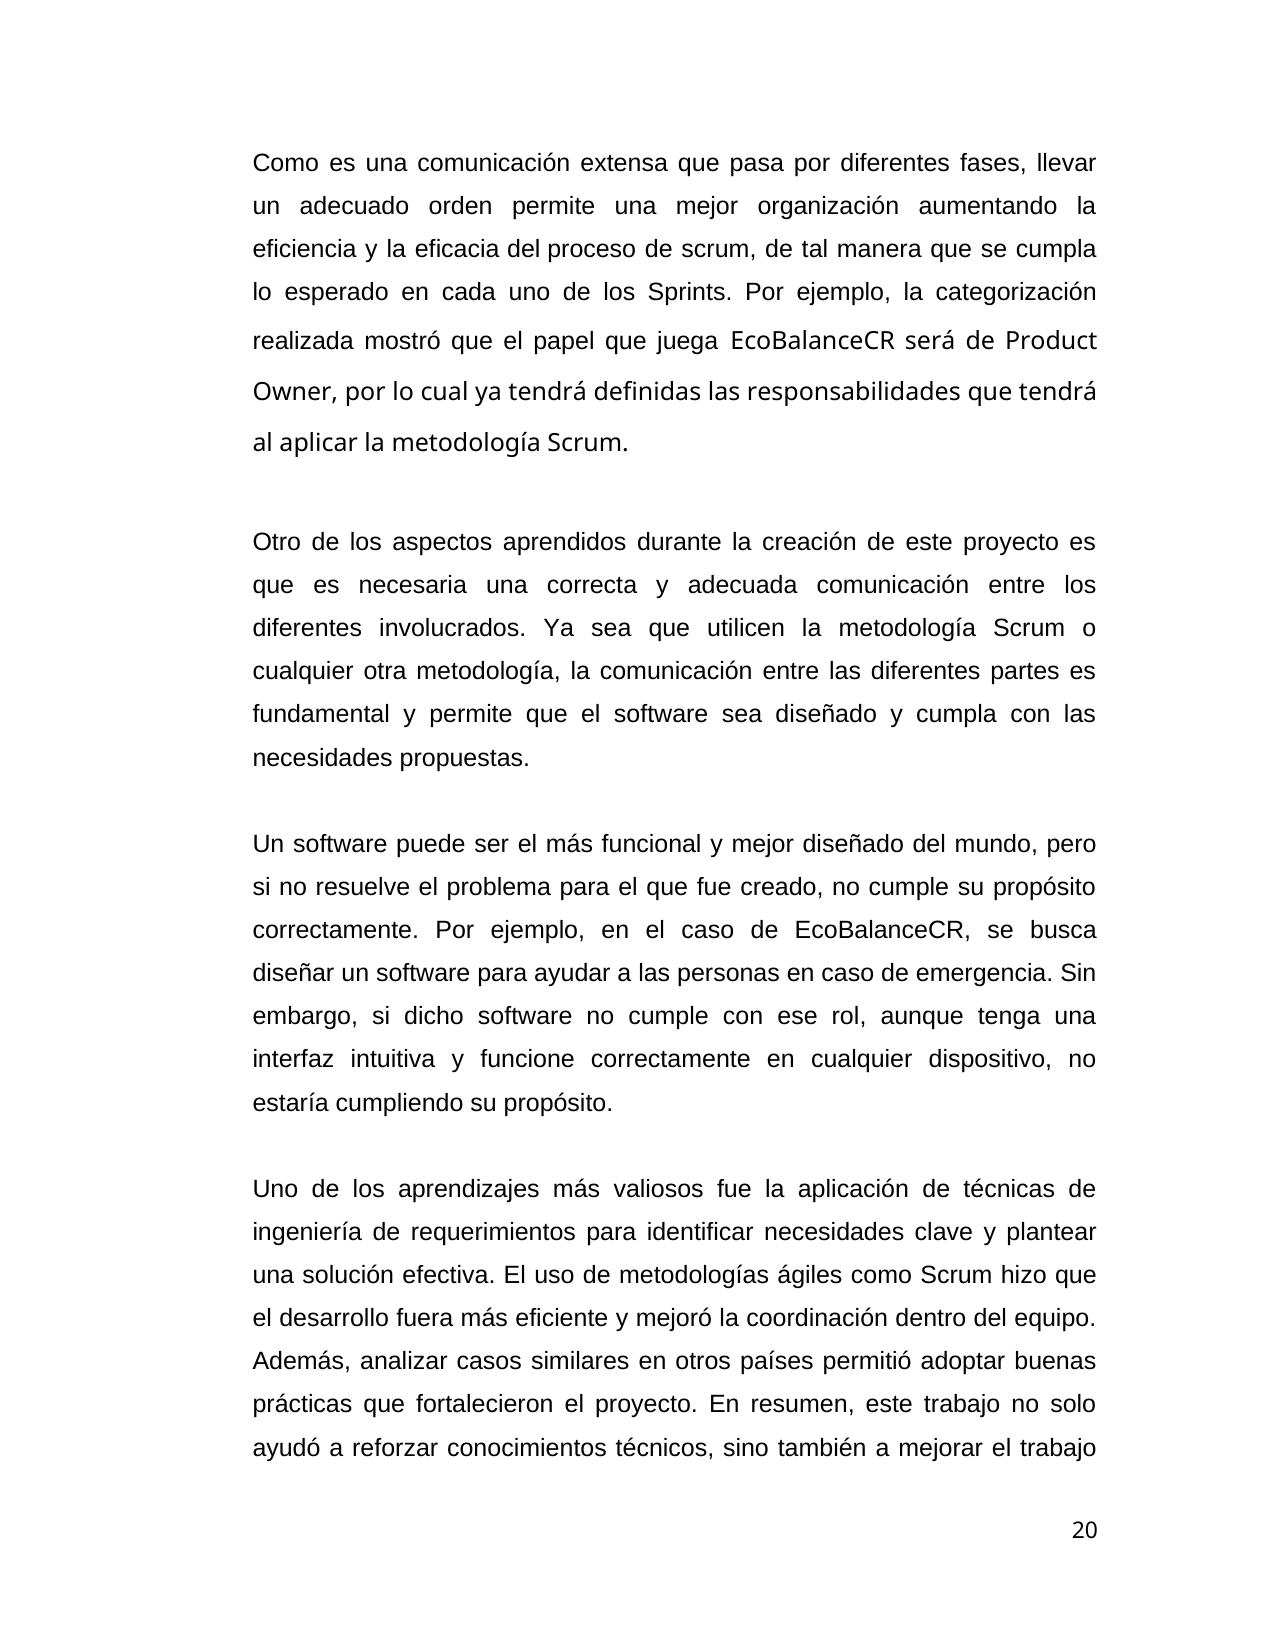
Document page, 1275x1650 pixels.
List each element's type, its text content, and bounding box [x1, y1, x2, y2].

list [252, 1174, 1098, 1461]
list Un software puede ser el más funcional y mejor diseñado del mundo, pero si no resuelve el problema para el que fue creado, no cumple su propósito correctamente. Por ejemplo, en el caso de EcoBalanceCR, se busca diseñar un software para ayudar a las personas en caso de emergencia. Sin embargo, si dicho software no cumple con ese rol, aunque tenga una interfaz intuitiva y funcione correctamente en cualquier dispositivo, no estaría cumpliendo su propósito. [252, 829, 1098, 1116]
list Como es una comunicación extensa que pasa por diferentes fases, llevar un adecuado orden permite una mejor organización aumentando la eficiencia y la eficacia del proceso de scrum, de tal manera que se cumpla lo esperado en cada uno de los Sprints. Por ejemplo, la categorización realizada mostró que el papel que juega EcoBalanceCR será de Product Owner, por lo cual ya tendrá definidas las responsabilidades que tendrá al aplicar la metodología Scrum. [252, 148, 1098, 459]
list Otro de los aspectos aprendidos durante la creación de este proyecto es que es necesaria una correcta y adecuada comunicación entre los diferentes involucrados. Ya sea que utilicen la metodología Scrum o cualquier otra metodología, la comunicación entre las diferentes partes es fundamental y permite que el software sea diseñado y cumpla con las necesidades propuestas. [252, 527, 1098, 771]
